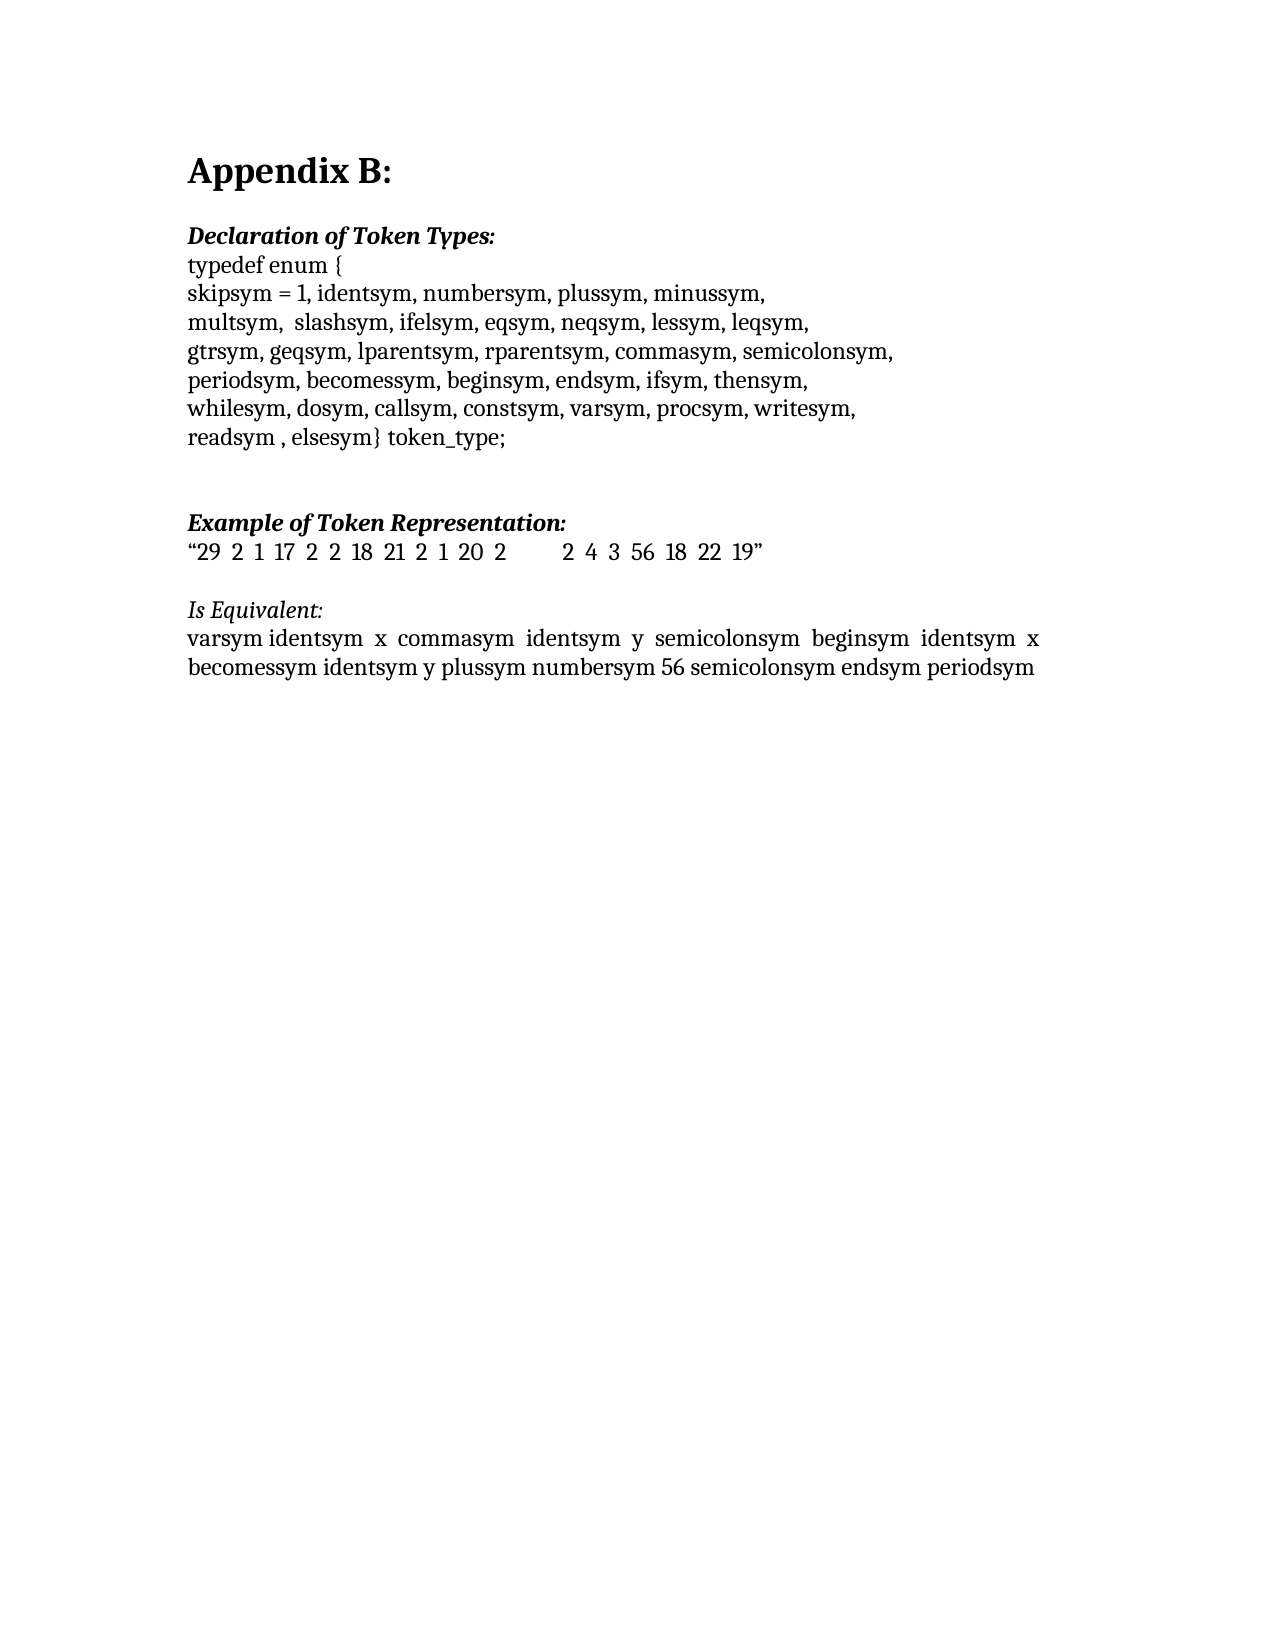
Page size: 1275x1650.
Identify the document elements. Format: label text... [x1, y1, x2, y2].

text becomessym identsym y plussym numbersym 56 semicolonsym endsym periodsym [187, 653, 1087, 682]
text Declaration of Token Types: [187, 222, 1087, 251]
text “29 2 1 17 2 2 18 21 2 1 20 2 2 4 3 56 18 22 19” [187, 538, 1087, 567]
text skipsym = 1, identsym, numbersym, plussym, minussym, [187, 279, 1087, 308]
text gtrsym, geqsym, lparentsym, rparentsym, commasym, semicolonsym, [187, 337, 1087, 366]
text varsym identsym x commasym identsym y semicolonsym beginsym identsym x [187, 624, 1087, 653]
text whilesym, dosym, callsym, constsym, varsym, procsym, writesym, [187, 394, 1087, 423]
text readsym , elsesym} token_type; [187, 423, 1087, 452]
text Is Equivalent: [187, 596, 1087, 624]
text Appendix B: [187, 150, 1087, 193]
text typedef enum { [187, 251, 1087, 279]
text periodsym, becomessym, beginsym, endsym, ifsym, thensym, [187, 366, 1087, 394]
text Example of Token Representation: [187, 509, 1087, 538]
text multsym, slashsym, ifelsym, eqsym, neqsym, lessym, leqsym, [187, 308, 1087, 337]
